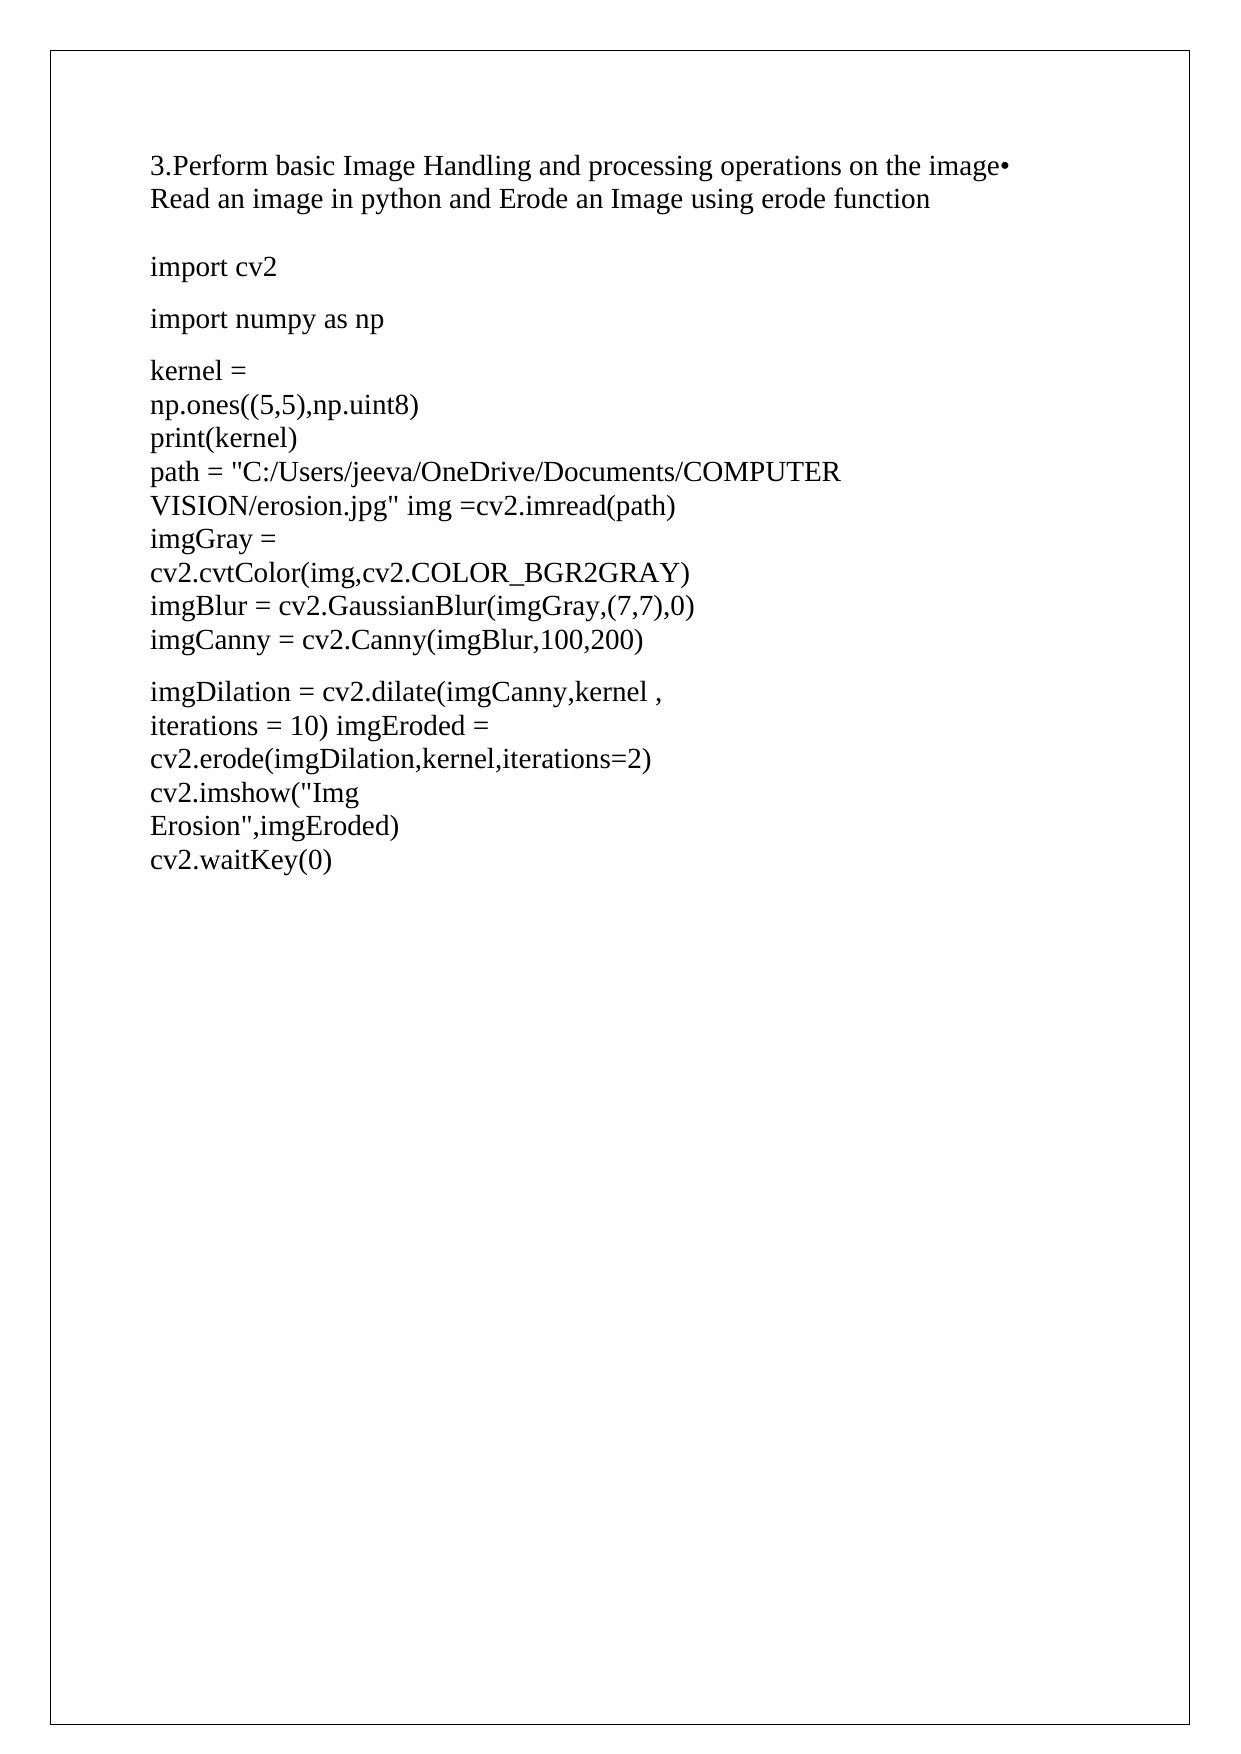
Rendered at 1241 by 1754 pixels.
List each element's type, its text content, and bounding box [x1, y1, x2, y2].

text imgDilation = cv2.dilate(imgCanny,kernel , iterations = 10) imgEroded = cv2.erode(imgDilation,kernel,iterations=2) [150, 674, 695, 775]
text import cv2 [150, 249, 1176, 282]
text imgCanny = cv2.Canny(imgBlur,100,200) [150, 622, 1176, 655]
text imgGray = cv2.cvtColor(img,cv2.COLOR_BGR2GRAY) imgBlur = cv2.GaussianBlur(imgGray,(7,7),0) [150, 521, 695, 622]
text kernel = np.ones((5,5),np.uint8) print(kernel) [150, 353, 445, 454]
text path = "C:/Users/jeeva/OneDrive/Documents/COMPUTER VISION/erosion.jpg" img =cv2.imread(path) [150, 454, 909, 521]
text cv2.imshow("Img Erosion",imgEroded) cv2.waitKey(0) [150, 775, 509, 875]
list Perform basic Image Handling and processing operations on the image• Read an image in python and Erode an Image using erode function [150, 148, 1064, 215]
text import numpy as np [150, 301, 1176, 335]
